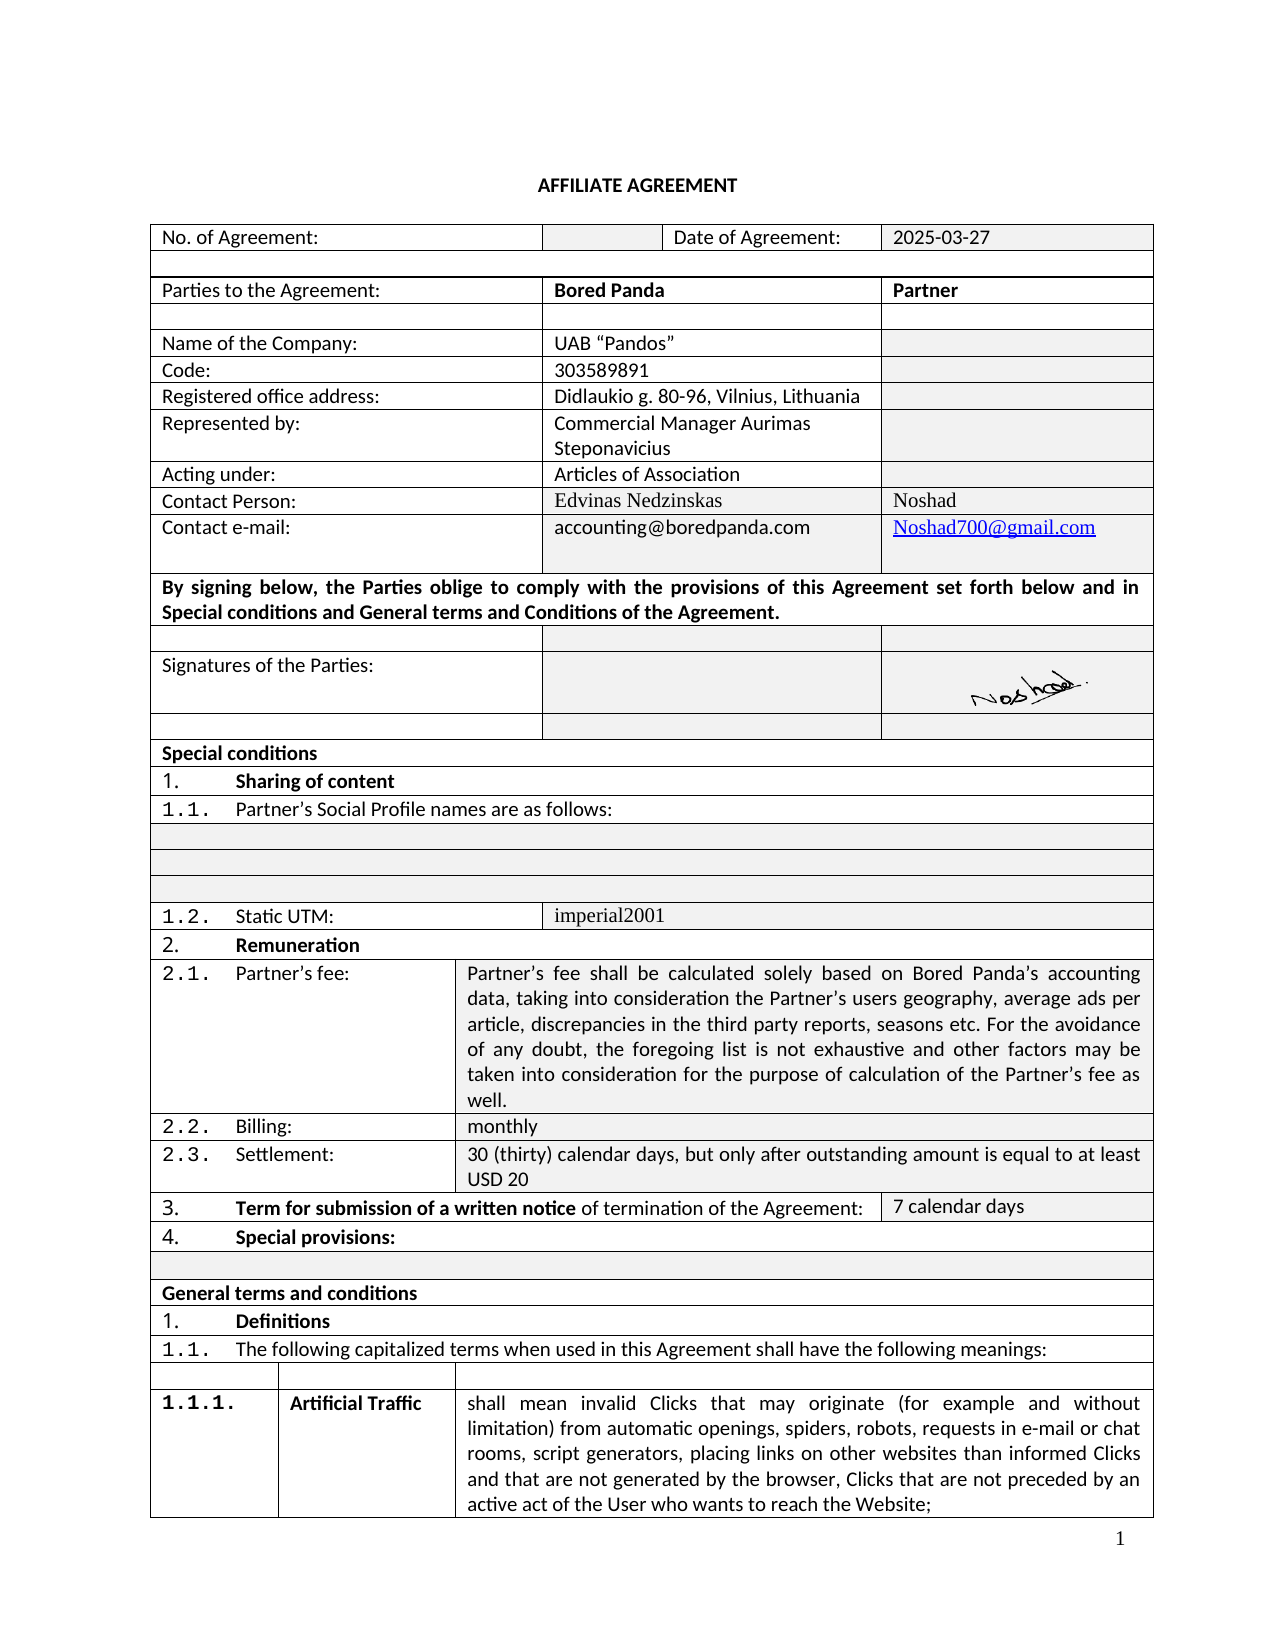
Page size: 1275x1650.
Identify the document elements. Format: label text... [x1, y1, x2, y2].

table_cell [543, 626, 881, 651]
table_cell Partner’s fee shall be calculated solely based on Bored Panda’s accounting data, taking into consideration the Partner’s users geography, average ads per article, discrepancies in the third party reports, seasons etc. For the avoidance of any doubt, the foregoing list is not exhaustive and other factors may be taken into consideration for the purpose of calculation of the Partner’s fee as well. [456, 960, 1153, 1112]
table_cell Code: [151, 357, 542, 382]
table_cell accounting@boredpanda.com [543, 515, 881, 573]
table_cell Partner’s Social Profile names are as follows: [151, 796, 1153, 822]
table_cell imperial2001 [543, 903, 1153, 929]
table_cell [151, 1363, 278, 1389]
table_cell [882, 652, 892, 713]
table_cell UAB “Pandos” [543, 330, 881, 356]
table_cell [882, 462, 1153, 487]
table_cell Commercial Manager Aurimas Steponavicius [543, 410, 881, 461]
table_cell General terms and conditions [151, 1280, 1153, 1305]
table_cell Term for submission of a written notice of termination of the Agreement: [151, 1193, 881, 1221]
table_cell [151, 304, 542, 329]
table_cell By signing below, the Parties oblige to comply with the provisions of this Agreement set forth below and in Special conditions and General terms and Conditions of the Agreement. [151, 574, 1153, 625]
table_cell Contact e-mail: [151, 515, 542, 573]
table_cell [1142, 652, 1153, 713]
table_cell Artificial Traffic [279, 1390, 455, 1517]
table_cell Registered office address: [151, 383, 542, 409]
table_cell Articles of Association [543, 462, 881, 487]
table_cell [882, 410, 1153, 461]
table_cell Noshad700@gmail.com [882, 515, 1153, 573]
table_cell Remuneration [151, 930, 1153, 959]
table_cell Partner [882, 278, 1153, 303]
table_cell [151, 626, 542, 651]
table_header No. of Agreement: [151, 225, 542, 250]
table_cell Sharing of content [151, 767, 1153, 795]
table_cell Settlement: [151, 1141, 455, 1192]
picture [892, 652, 1142, 713]
table_cell 7 calendar days [882, 1193, 1153, 1221]
table_cell [543, 304, 881, 329]
table_cell Special provisions: [151, 1222, 1153, 1251]
table_header 2025-03-27 [882, 225, 1153, 250]
table_cell Special conditions [151, 740, 1153, 766]
table_cell monthly [456, 1114, 1153, 1140]
table_cell [456, 1363, 1153, 1389]
table_cell [151, 1390, 278, 1517]
table_cell Acting under: [151, 462, 542, 487]
table_cell [151, 876, 1153, 902]
table_cell [151, 251, 1153, 276]
table_cell Name of the Company: [151, 330, 542, 356]
table_cell [882, 714, 1153, 739]
table_cell [882, 626, 1153, 651]
table_cell [151, 1252, 1153, 1279]
table_cell shall mean invalid Clicks that may originate (for example and without limitation) from automatic openings, spiders, robots, requests in e-mail or chat rooms, script generators, placing links on other websites than informed Clicks and that are not generated by the browser, Clicks that are not preceded by an active act of the User who wants to reach the Website; [456, 1390, 1153, 1517]
table_cell The following capitalized terms when used in this Agreement shall have the following meanings: [151, 1336, 1153, 1362]
table_cell Signatures of the Parties: [151, 652, 542, 713]
table_cell Static UTM: [151, 903, 542, 929]
table_header Date of Agreement: [663, 225, 881, 250]
table_cell Billing: [151, 1114, 455, 1140]
table_cell [279, 1363, 455, 1389]
table_cell Noshad [882, 488, 1153, 513]
table_cell [543, 652, 881, 713]
table_cell Represented by: [151, 410, 542, 461]
text AFFILIATE AGREEMENT [150, 173, 1125, 198]
table_cell Definitions [151, 1306, 1153, 1335]
table_cell Parties to the Agreement: [151, 278, 542, 303]
table_cell Edvinas Nedzinskas [543, 488, 881, 513]
table_cell Partner’s fee: [151, 960, 455, 1112]
table_cell [543, 714, 881, 739]
table_cell 30 (thirty) calendar days, but only after outstanding amount is equal to at least USD 20 [456, 1141, 1153, 1192]
table_cell [151, 714, 542, 739]
table_cell 303589891 [543, 357, 881, 382]
table_cell [151, 850, 1153, 875]
table_cell [151, 824, 1153, 849]
table_cell Bored Panda [543, 278, 881, 303]
table_cell Didlaukio g. 80-96, Vilnius, Lithuania [543, 383, 881, 409]
table_cell [882, 357, 1153, 382]
table_cell [882, 330, 1153, 356]
table_header [543, 225, 662, 250]
table_cell [882, 304, 1153, 329]
table_cell [882, 383, 1153, 409]
table_cell Contact Person: [151, 488, 542, 513]
